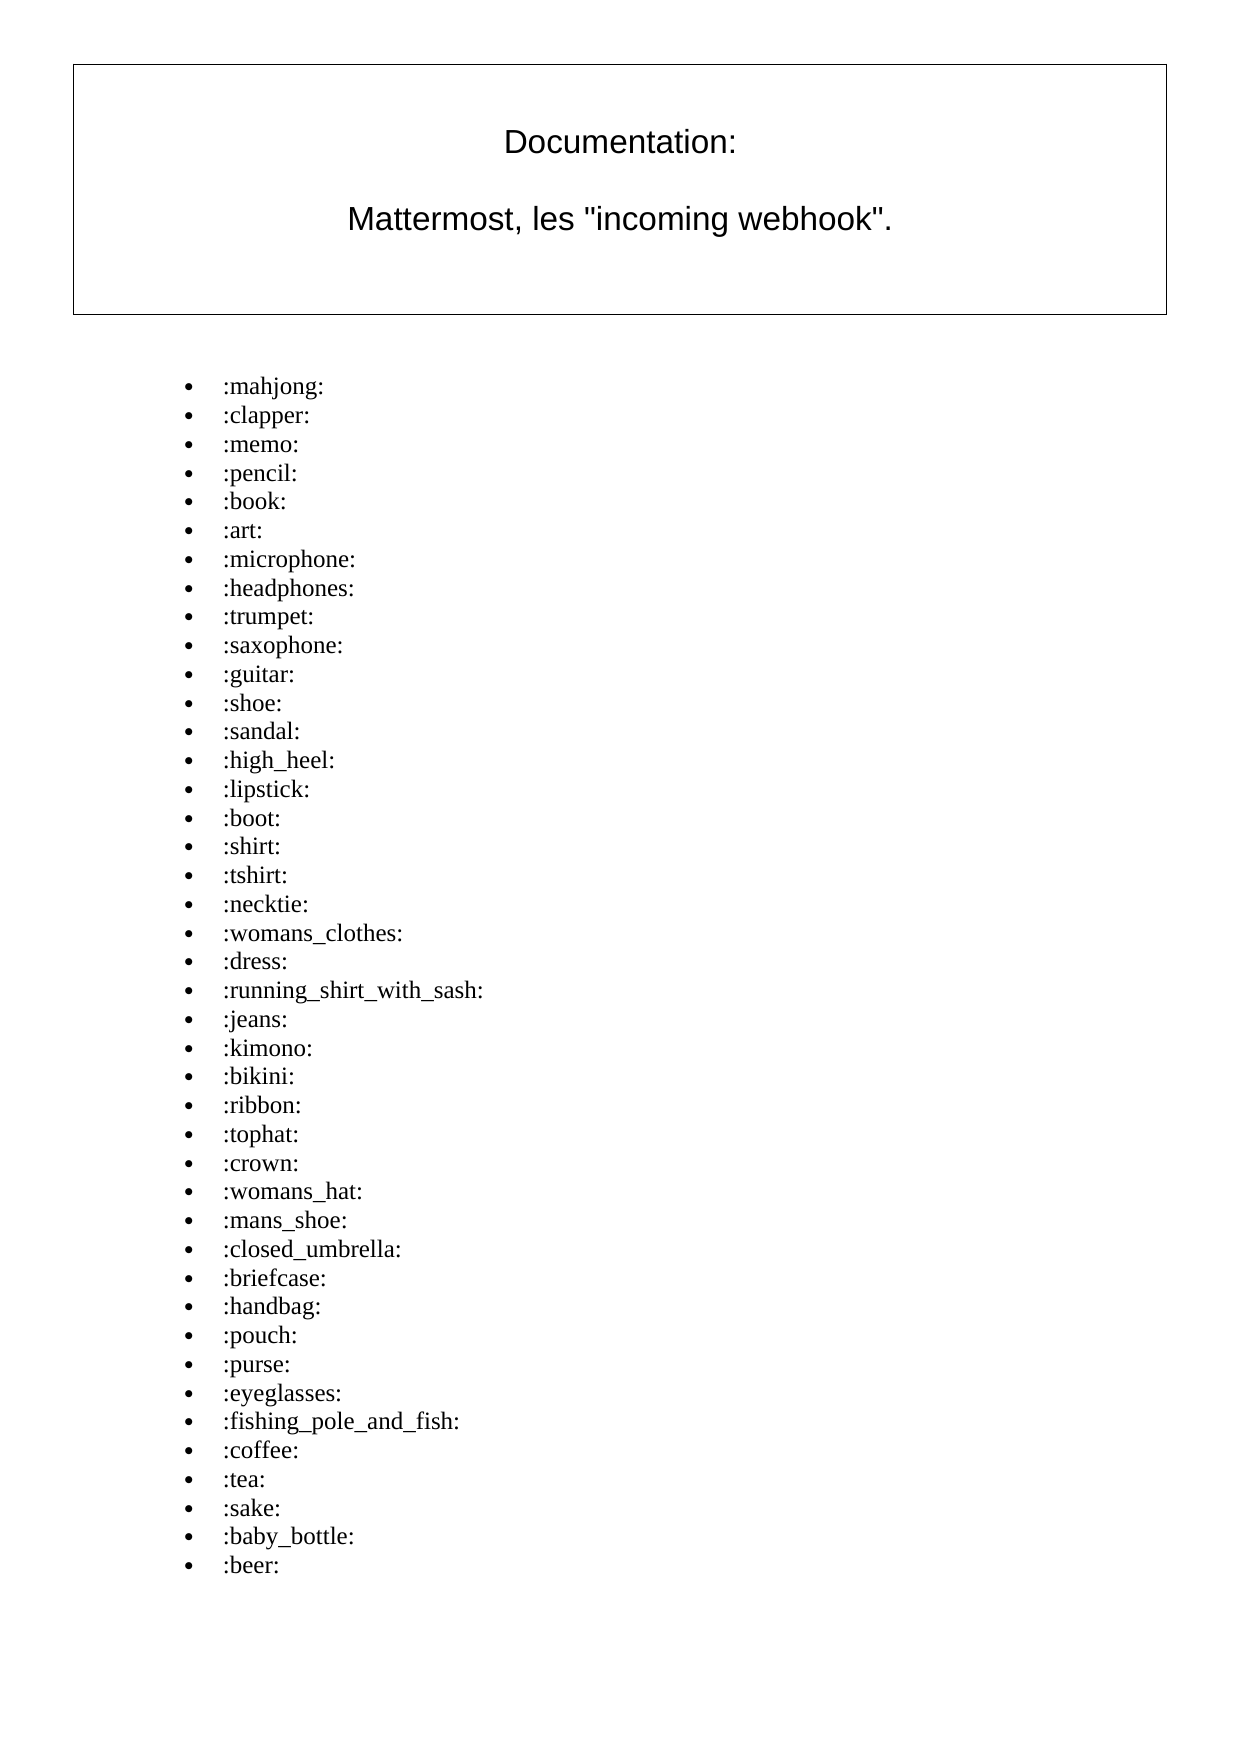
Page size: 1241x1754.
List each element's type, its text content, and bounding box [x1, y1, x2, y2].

list :saxophone: [185, 630, 1093, 659]
list :mahjong: [185, 371, 1093, 400]
list :book: [185, 486, 1093, 515]
list :guitar: [185, 659, 1093, 688]
list :tshirt: [185, 860, 1093, 889]
list :coffee: [185, 1435, 1093, 1464]
list :handbag: [185, 1291, 1093, 1320]
list :tophat: [185, 1119, 1093, 1148]
list :trumpet: [185, 601, 1093, 630]
list :microphone: [185, 544, 1093, 573]
list :womans_hat: [185, 1176, 1093, 1205]
list :mans_shoe: [185, 1205, 1093, 1234]
list :shirt: [185, 831, 1093, 860]
list :high_heel: [185, 745, 1093, 774]
list :headphones: [185, 573, 1093, 601]
list :memo: [185, 429, 1093, 458]
list :shoe: [185, 688, 1093, 716]
list :dress: [185, 946, 1093, 975]
list :pencil: [185, 458, 1093, 486]
list :sake: [185, 1493, 1093, 1521]
list :boot: [185, 803, 1093, 831]
list :kimono: [185, 1033, 1093, 1061]
list :ribbon: [185, 1090, 1093, 1119]
list :womans_clothes: [185, 918, 1093, 946]
list :pouch: [185, 1320, 1093, 1349]
list :closed_umbrella: [185, 1234, 1093, 1263]
list :eyeglasses: [185, 1378, 1093, 1406]
list :necktie: [185, 889, 1093, 918]
list :lipstick: [185, 774, 1093, 803]
list :beer: [185, 1550, 1093, 1579]
list :sandal: [185, 716, 1093, 745]
list :clapper: [185, 400, 1093, 429]
list :briefcase: [185, 1263, 1093, 1291]
list :crown: [185, 1148, 1093, 1176]
list :running_shirt_with_sash: [185, 975, 1093, 1004]
list :jeans: [185, 1004, 1093, 1033]
list :purse: [185, 1349, 1093, 1378]
list :tea: [185, 1464, 1093, 1493]
list :fishing_pole_and_fish: [185, 1406, 1093, 1435]
list :baby_bottle: [185, 1521, 1093, 1550]
list :art: [185, 515, 1093, 544]
list :bikini: [185, 1061, 1093, 1090]
